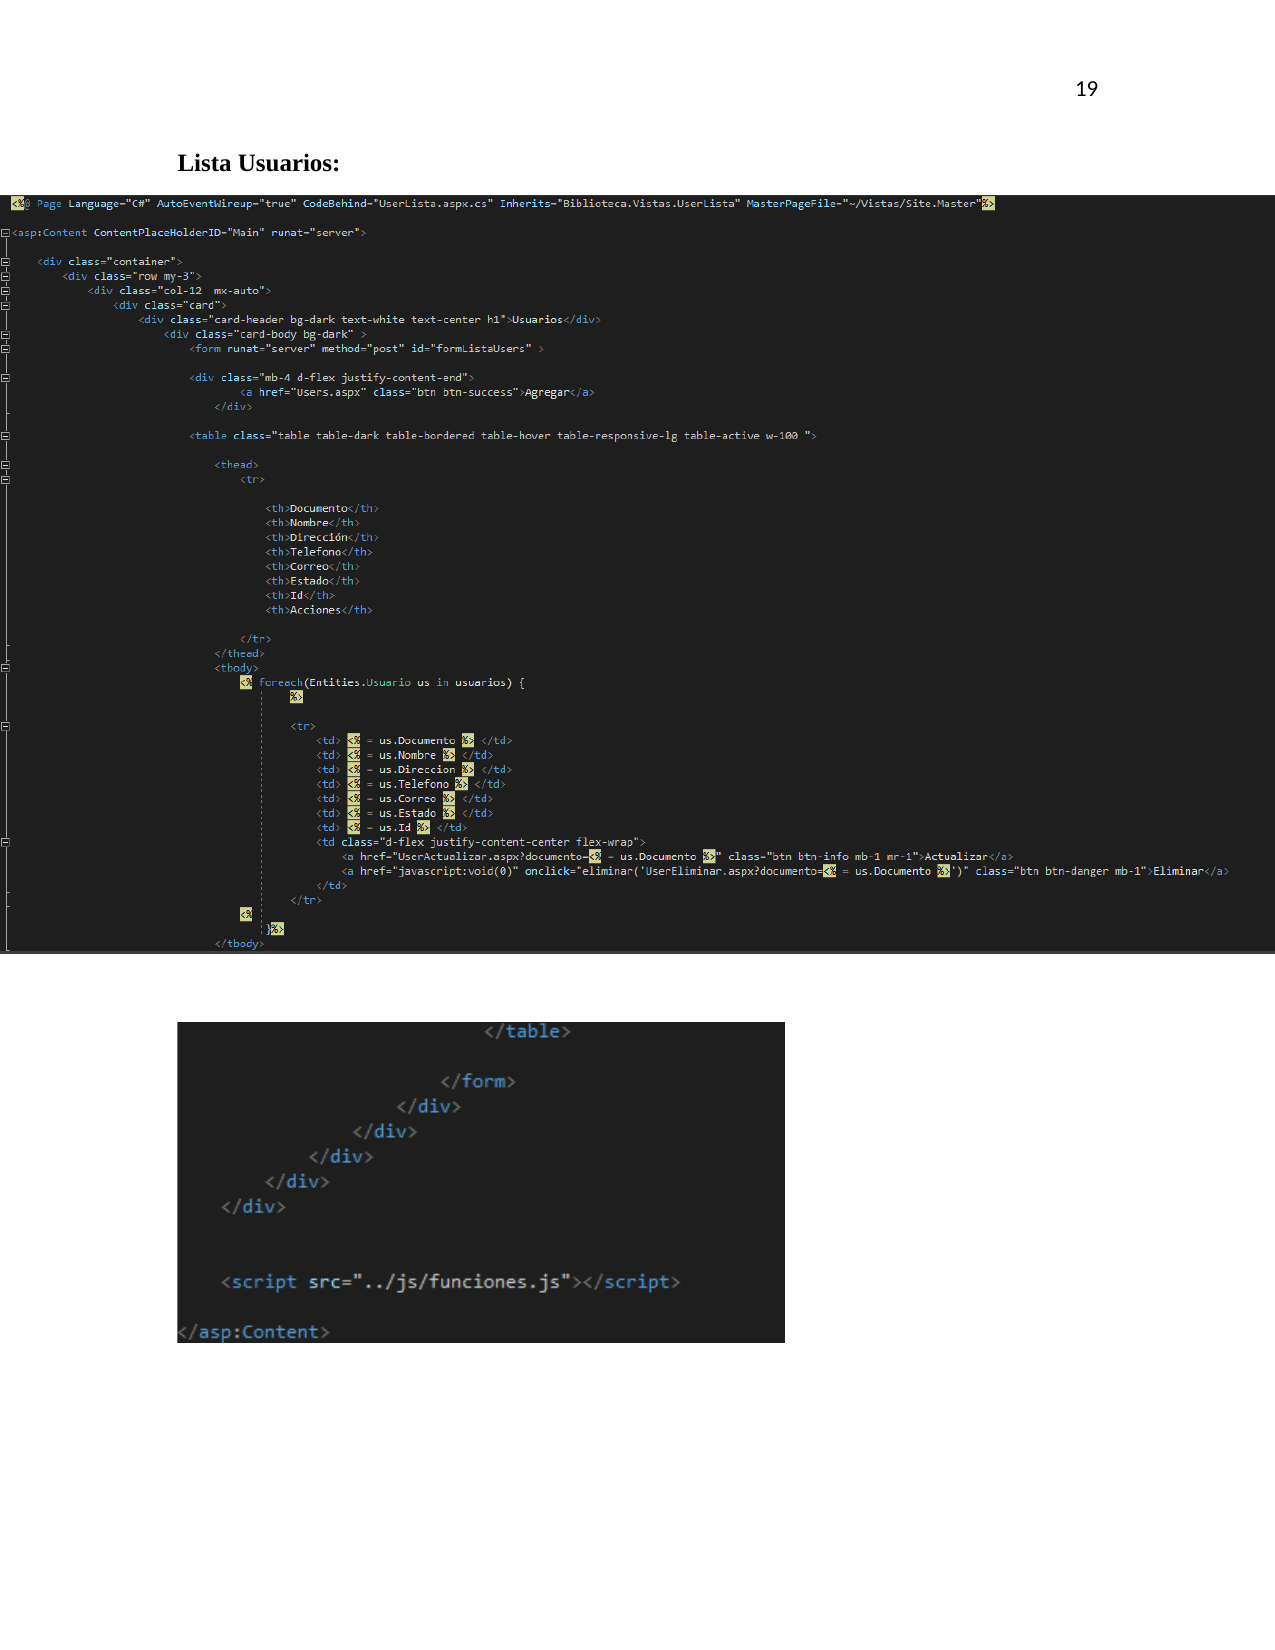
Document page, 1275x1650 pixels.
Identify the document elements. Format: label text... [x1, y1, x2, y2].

picture [177, 1022, 785, 1343]
picture [0, 195, 1275, 954]
text Lista Usuarios: [177, 148, 1098, 176]
